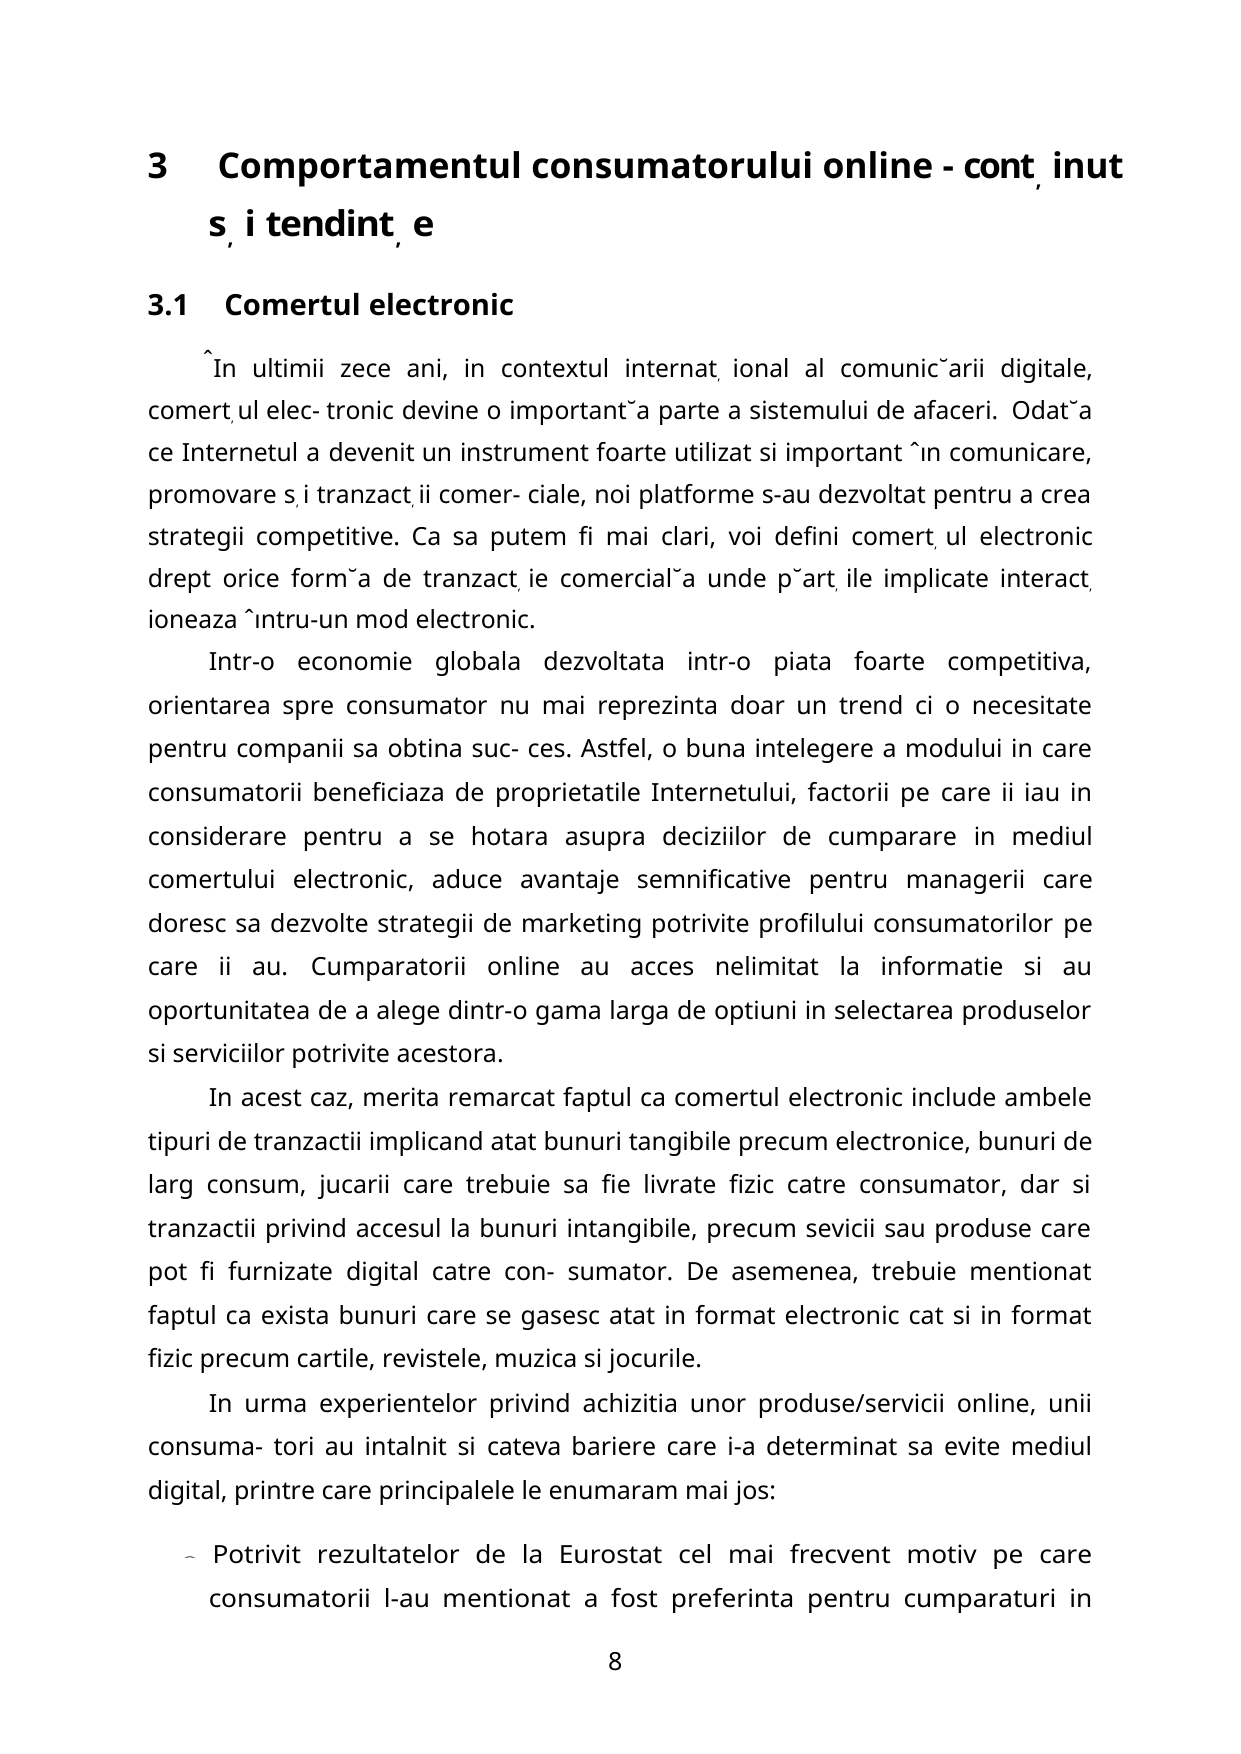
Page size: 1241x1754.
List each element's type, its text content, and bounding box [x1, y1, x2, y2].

list Comertul electronic [147, 284, 1153, 324]
text s, i tendint, e [208, 199, 1153, 256]
text In urma experientelor privind achizitia unor produse/servicii online, unii consuma- tori au intalnit si cateva bariere care i-a determinat sa evite mediul digital, printre care principalele le enumaram mai jos: [148, 1385, 1093, 1507]
text In acest caz, merita remarcat faptul ca comertul electronic include ambele tipuri de tranzactii implicand atat bunuri tangibile precum electronice, bunuri de larg consum, jucarii care trebuie sa fie livrate fizic catre consumator, dar si tranzactii privind accesul la bunuri intangibile, precum sevicii sau produse care pot fi furnizate digital catre con- sumator. De asemenea, trebuie mentionat faptul ca exista bunuri care se gasesc atat in format electronic cat si in format fizic precum cartile, revistele, muzica si jocurile. [148, 1080, 1093, 1375]
text Intr-o economie globala dezvoltata intr-o piata foarte competitiva, orientarea spre consumator nu mai reprezinta doar un trend ci o necesitate pentru companii sa obtina suc- ces. Astfel, o buna intelegere a modului in care consumatorii beneficiaza de proprietatile Internetului, factorii pe care ii iau in considerare pentru a se hotara asupra deciziilor de cumparare in mediul comertului electronic, aduce avantaje semnificative pentru managerii care doresc sa dezvolte strategii de marketing potrivite profilului consumatorilor pe care ii au. Cumparatorii online au acces nelimitat la informatie si au oportunitatea de a alege dintr-o gama larga de optiuni in selectarea produselor si serviciilor potrivite acestora. [148, 644, 1093, 1070]
text ˆIn ultimii zece ani, in contextul internat, ional al comunic˘arii digitale, comert, ul elec- tronic devine o important˘a parte a sistemului de afaceri. Odat˘a ce Internetul a devenit un instrument foarte utilizat si important ˆın comunicare, promovare s, i tranzact, ii comer- ciale, noi platforme s-au dezvoltat pentru a crea strategii competitive. Ca sa putem fi mai clari, voi defini comert, ul electronic drept orice form˘a de tranzact, ie comercial˘a unde p˘art, ile implicate interact, ioneaza ˆıntru-un mod electronic. [148, 342, 1093, 636]
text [184, 1537, 1093, 1615]
list Comportamentul consumatorului online - cont, inut [147, 135, 1153, 190]
